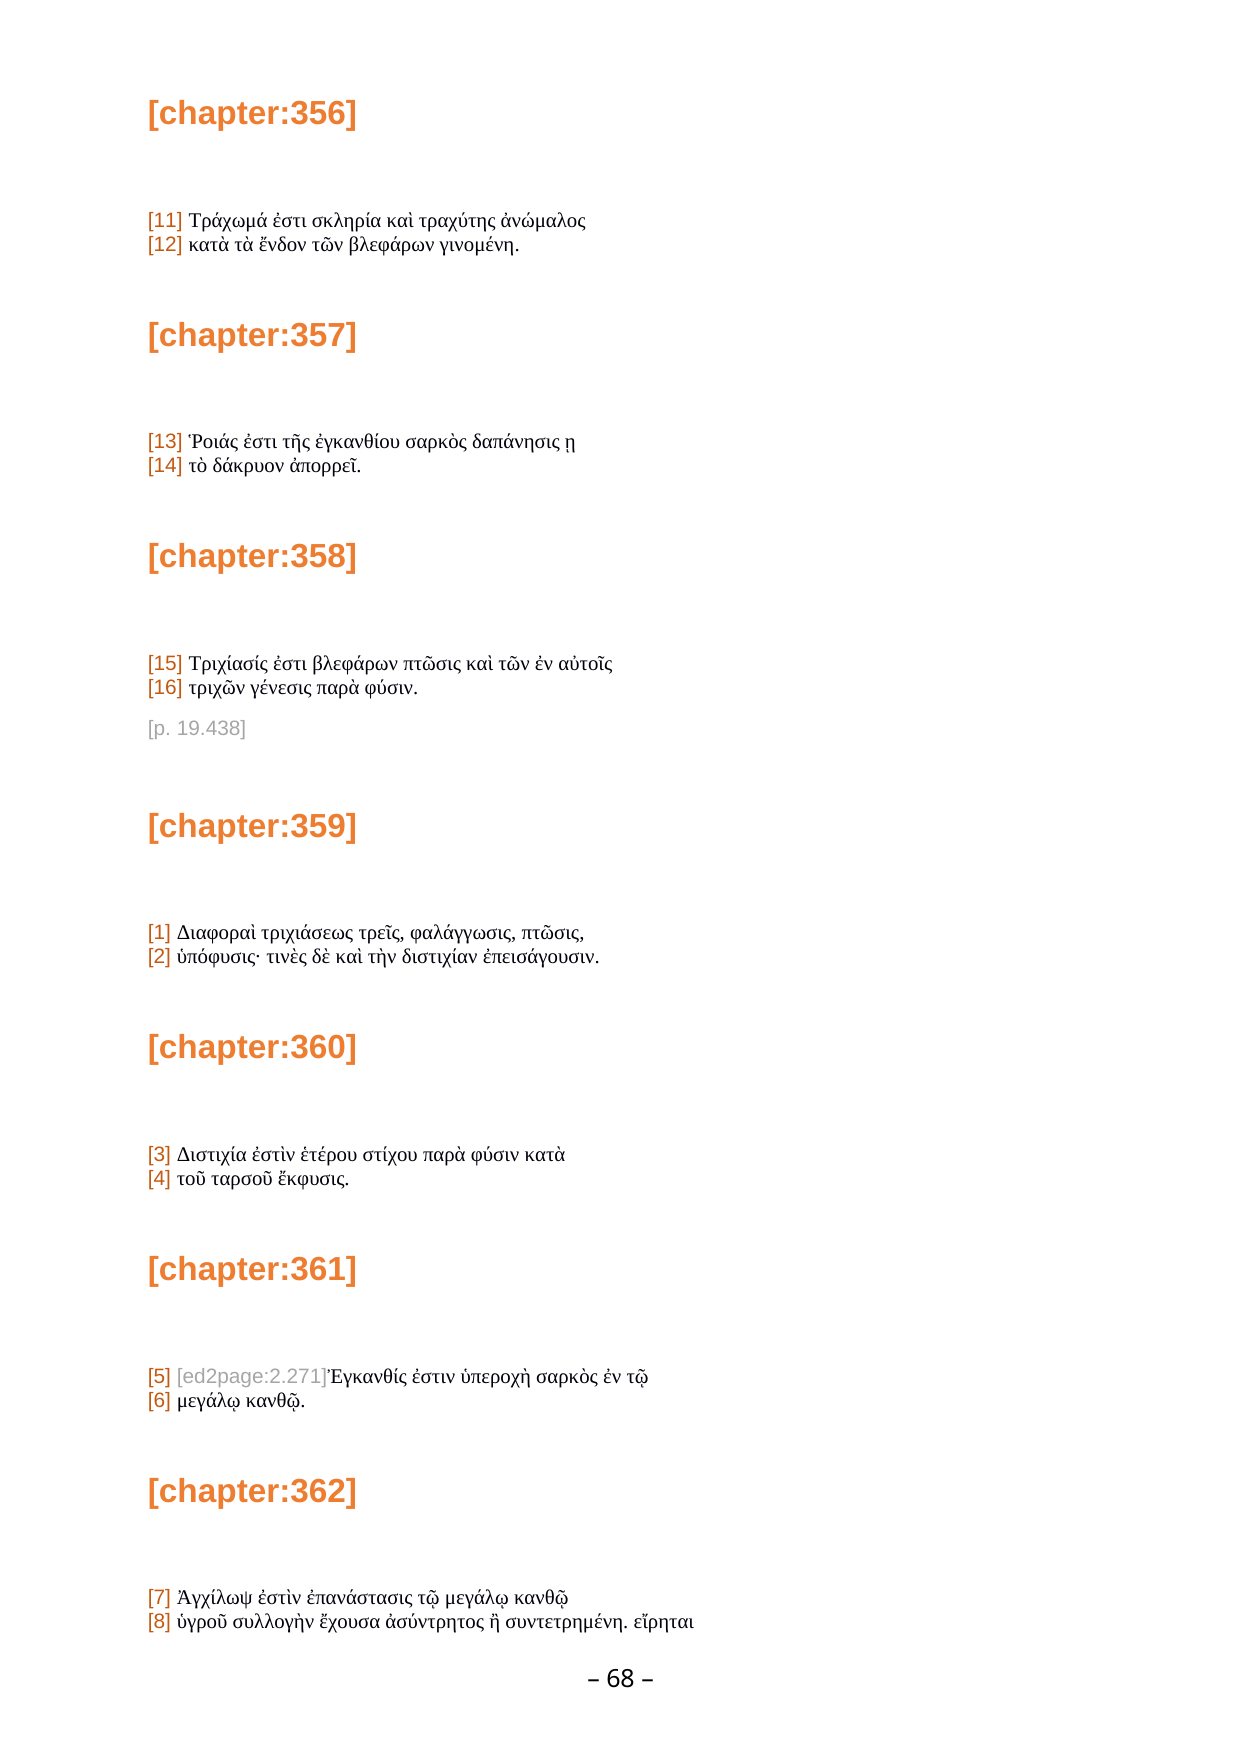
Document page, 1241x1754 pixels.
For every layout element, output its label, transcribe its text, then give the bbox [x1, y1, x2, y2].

subtitle [chapter:361] [148, 1249, 1092, 1288]
text [13] Ῥοιάς ἐστι τῆς ἐγκανθίου σαρκὸς δαπάνησις ῃ [14] τὸ δάκρυον ἀπορρεῖ. [148, 405, 1092, 477]
text [p. 19.438] [148, 716, 1092, 740]
text [11] Τράχωμά ἐστι σκληρία καὶ τραχύτης ἀνώμαλος [12] κατὰ τὰ ἔνδον τῶν βλεφάρων γινομένη. [148, 183, 1092, 256]
subtitle [chapter:357] [148, 315, 1092, 353]
text [5] [ed2page:2.271]Ἐγκανθίς ἐστιν ὑπεροχὴ σαρκὸς ἐν τῷ [6] μεγάλῳ κανθῷ. [148, 1339, 1092, 1412]
subtitle [chapter:358] [148, 536, 1092, 575]
text [15] Τριχίασίς ἐστι βλεφάρων πτῶσις καὶ τῶν ἐν αὐτοῖς [16] τριχῶν γένεσις παρὰ φύσιν. [148, 627, 1092, 699]
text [148, 1561, 1092, 1633]
subtitle [chapter:362] [148, 1471, 1092, 1509]
subtitle [chapter:359] [148, 806, 1092, 844]
text [3] Διστιχία ἐστὶν ἑτέρου στίχου παρὰ φύσιν κατὰ [4] τοῦ ταρσοῦ ἔκφυσις. [148, 1118, 1092, 1190]
subtitle [chapter:356] [148, 93, 1092, 132]
subtitle [chapter:360] [148, 1028, 1092, 1066]
text [1] Διαφοραὶ τριχιάσεως τρεῖς, φαλάγγωσις, πτῶσις, [2] ὑπόφυσις· τινὲς δὲ καὶ τὴν διστιχίαν ἐπεισάγουσιν. [148, 896, 1092, 968]
